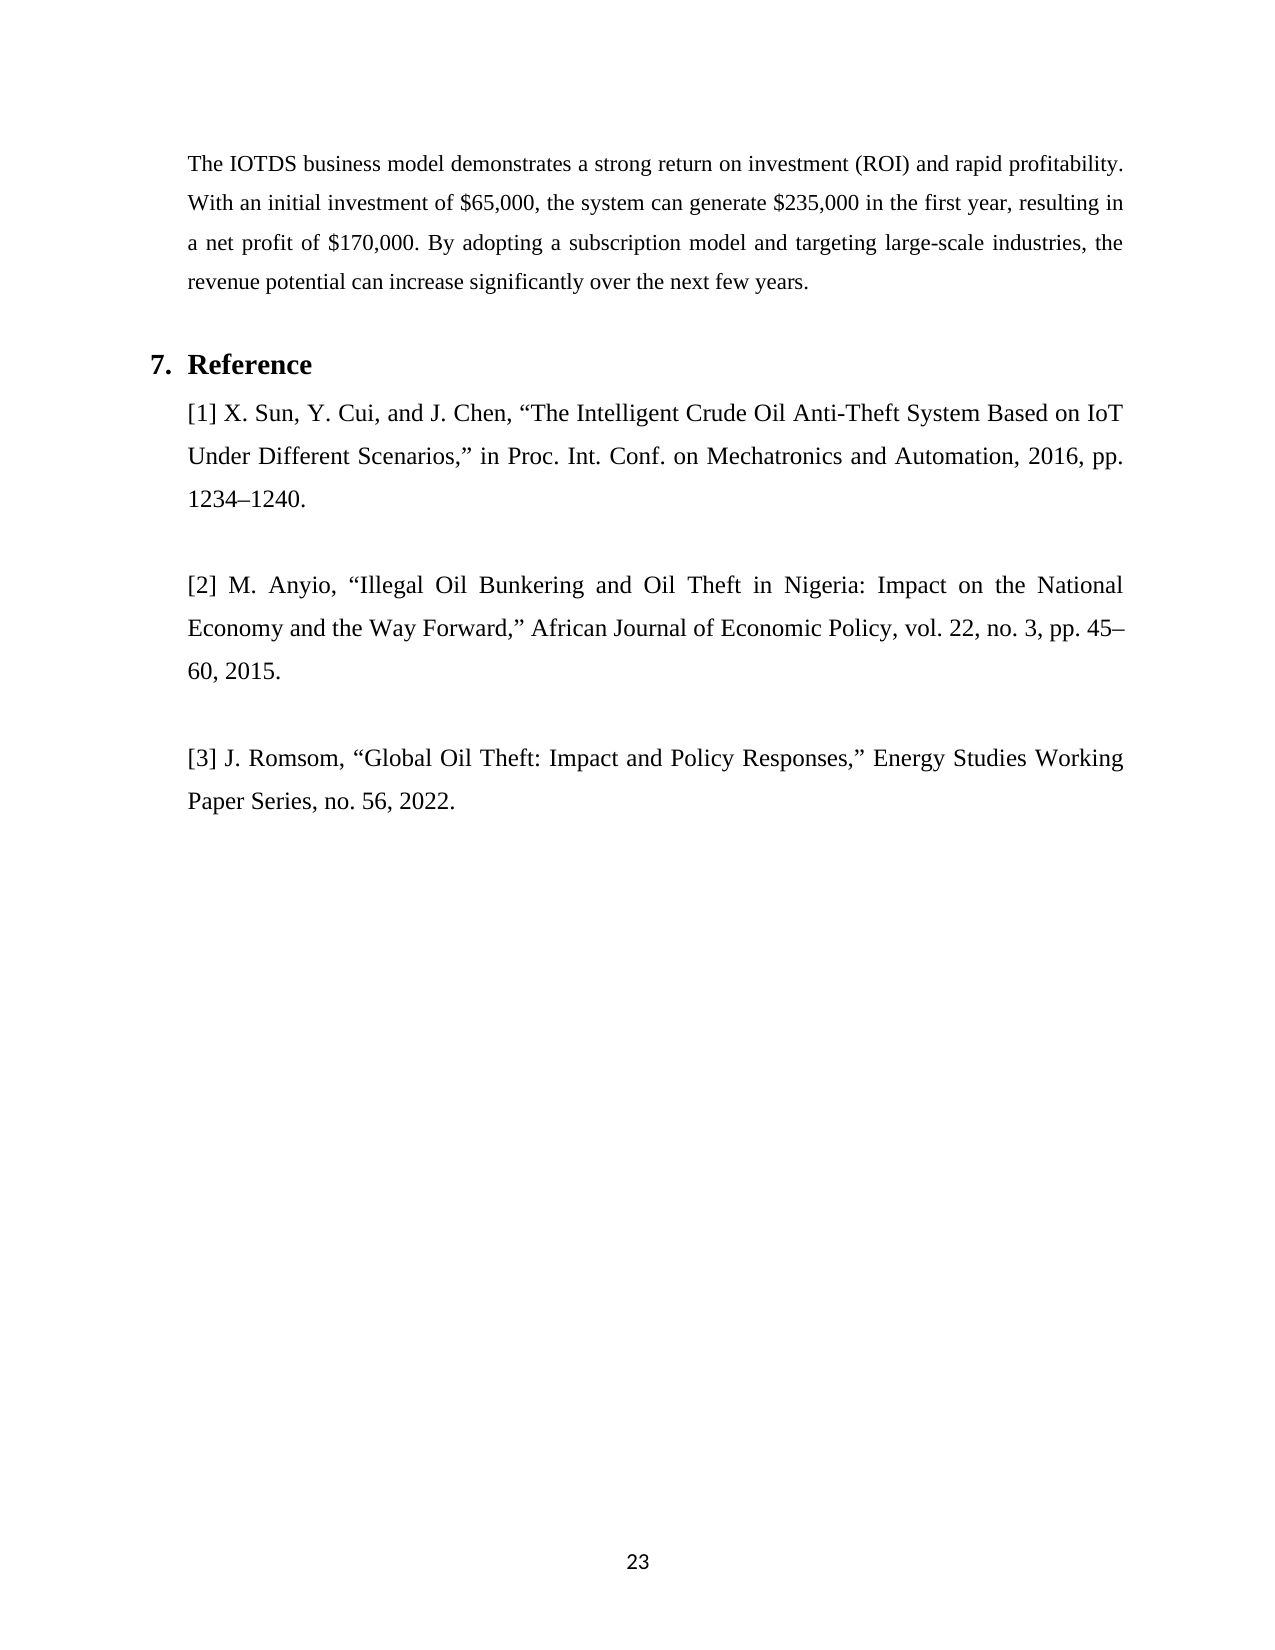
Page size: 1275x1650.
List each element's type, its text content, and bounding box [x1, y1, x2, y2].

list [1] X. Sun, Y. Cui, and J. Chen, “The Intelligent Crude Oil Anti-Theft System Based on IoT Under Different Scenarios,” in Proc. Int. Conf. on Mechatronics and Automation, 2016, pp. 1234–1240. [187, 398, 1125, 513]
list [3] J. Romsom, “Global Oil Theft: Impact and Policy Responses,” Energy Studies Working Paper Series, no. 56, 2022. [187, 743, 1125, 814]
list The IOTDS business model demonstrates a strong return on investment (ROI) and rapid profitability. With an initial investment of $65,000, the system can generate $235,000 in the first year, resulting in a net profit of $170,000. By adopting a subscription model and targeting large-scale industries, the revenue potential can increase significantly over the next few years. [187, 150, 1125, 295]
list [2] M. Anyio, “Illegal Oil Bunkering and Oil Theft in Nigeria: Impact on the National Economy and the Way Forward,” African Journal of Economic Policy, vol. 22, no. 3, pp. 45–60, 2015. [187, 570, 1125, 685]
list Reference [150, 347, 1125, 381]
